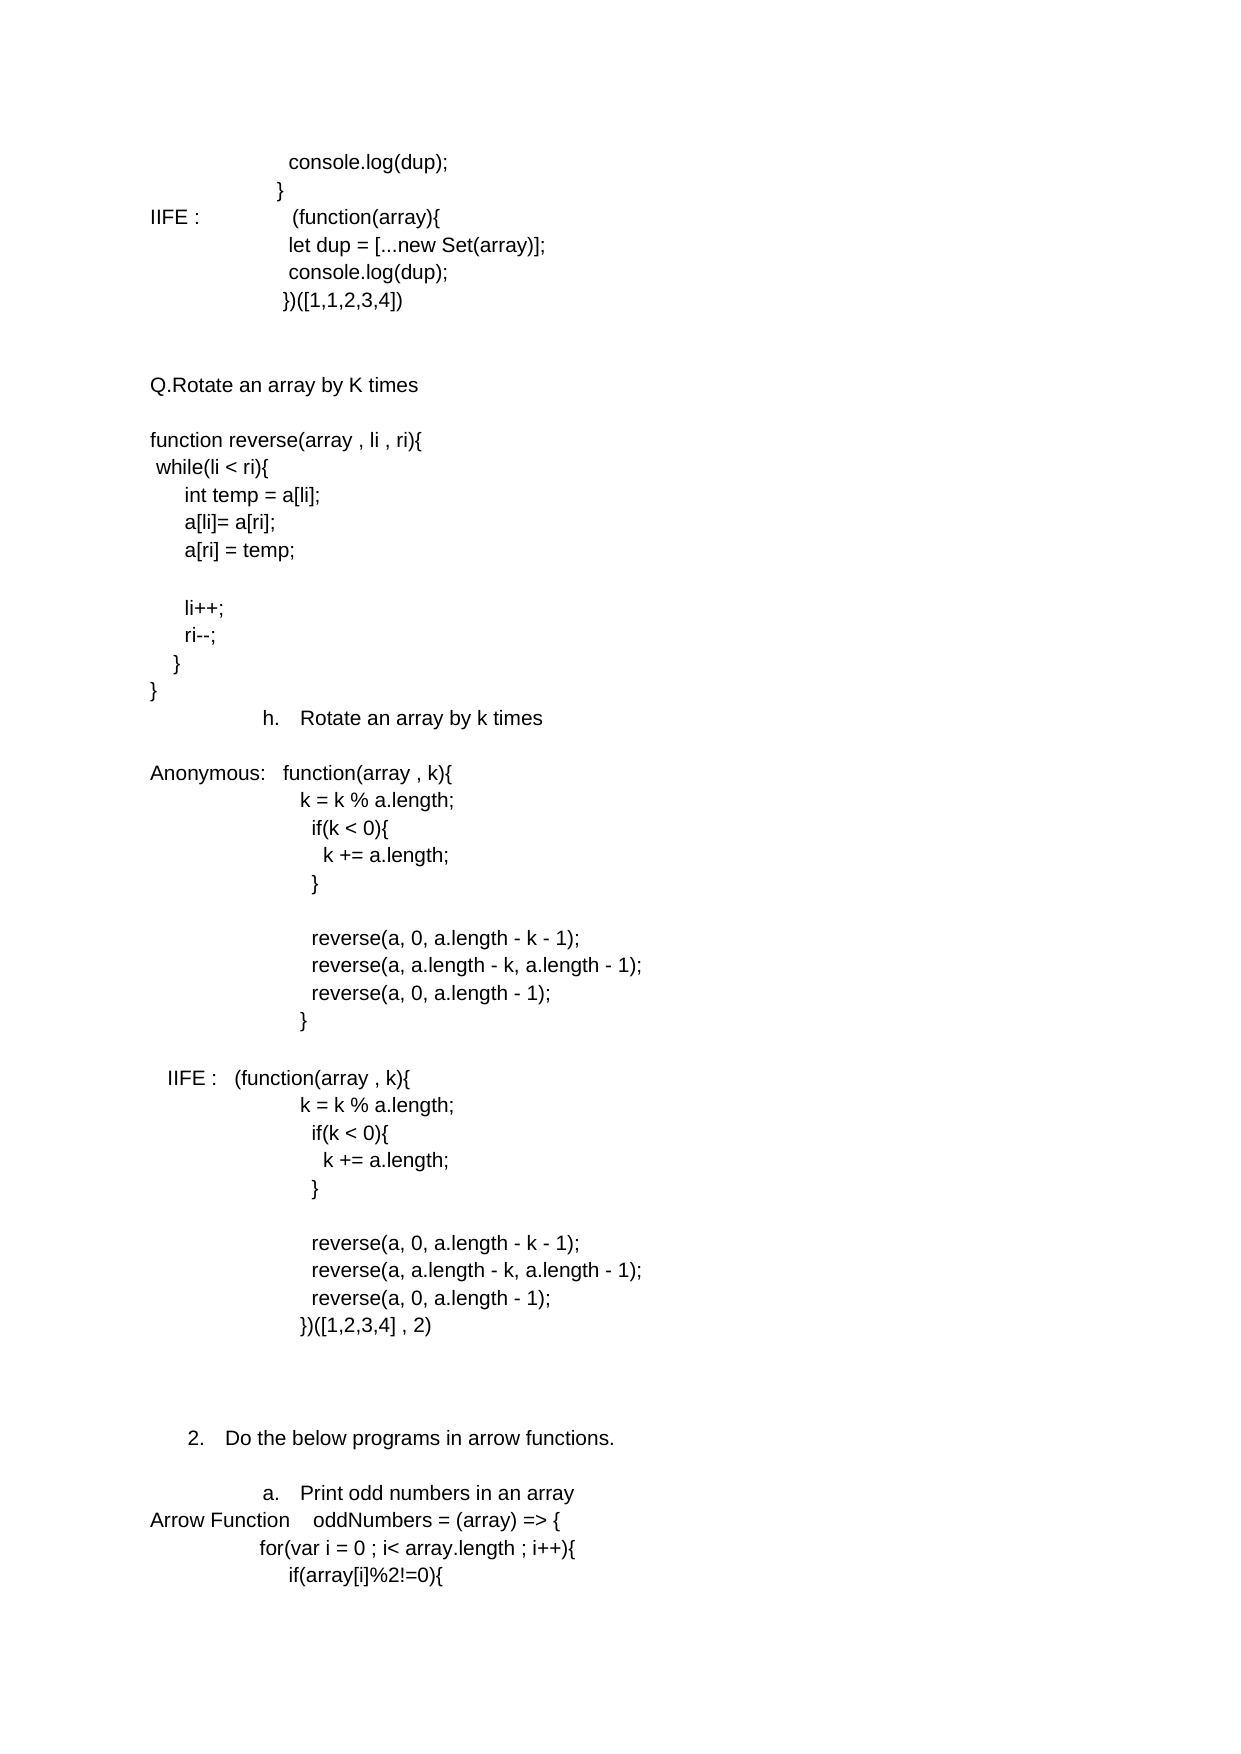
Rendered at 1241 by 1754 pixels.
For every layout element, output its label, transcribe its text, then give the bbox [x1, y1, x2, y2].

text k += a.length; [150, 1148, 1090, 1172]
text } [150, 650, 1090, 674]
text })([1,2,3,4] , 2) [150, 1313, 1090, 1337]
text Q.Rotate an array by K times [150, 373, 1090, 397]
text a[li]= a[ri]; [150, 510, 1090, 534]
text if(array[i]%2!=0){ [150, 1563, 1090, 1587]
text reverse(a, 0, a.length - 1); [150, 1286, 1090, 1309]
text IIFE : (function(array){ [150, 205, 1090, 229]
list Do the below programs in arrow functions. [187, 1426, 1090, 1450]
text for(var i = 0 ; i< array.length ; i++){ [150, 1536, 1090, 1560]
text } [150, 678, 1090, 702]
text } [150, 1176, 1090, 1199]
text reverse(a, 0, a.length - k - 1); [150, 1231, 1090, 1254]
text int temp = a[li]; [150, 483, 1090, 507]
text if(k < 0){ [150, 815, 1090, 839]
text ri--; [150, 623, 1090, 647]
text reverse(a, 0, a.length - k - 1); [150, 925, 1090, 949]
text reverse(a, 0, a.length - 1); [150, 980, 1090, 1004]
text console.log(dup); [150, 150, 1090, 174]
text console.log(dup); [150, 260, 1090, 284]
text li++; [150, 595, 1090, 619]
text Anonymous: function(array , k){ [150, 760, 1090, 784]
text } [150, 1008, 1090, 1032]
list Print odd numbers in an array [262, 1481, 1090, 1505]
text k = k % a.length; [150, 1093, 1090, 1117]
list Rotate an array by k times [262, 705, 1090, 729]
text IIFE : (function(array , k){ [150, 1066, 1090, 1089]
text if(k < 0){ [150, 1121, 1090, 1144]
text } [150, 870, 1090, 894]
text let dup = [...new Set(array)]; [150, 232, 1090, 256]
text function reverse(array , li , ri){ [150, 428, 1090, 452]
text k = k % a.length; [150, 788, 1090, 812]
text })([1,1,2,3,4]) [150, 287, 1090, 311]
text a[ri] = temp; [150, 538, 1090, 562]
text Arrow Function oddNumbers = (array) => { [150, 1508, 1090, 1532]
text } [150, 177, 1090, 201]
text k += a.length; [150, 843, 1090, 867]
text while(li < ri){ [150, 455, 1090, 479]
text reverse(a, a.length - k, a.length - 1); [150, 953, 1090, 977]
text reverse(a, a.length - k, a.length - 1); [150, 1258, 1090, 1282]
